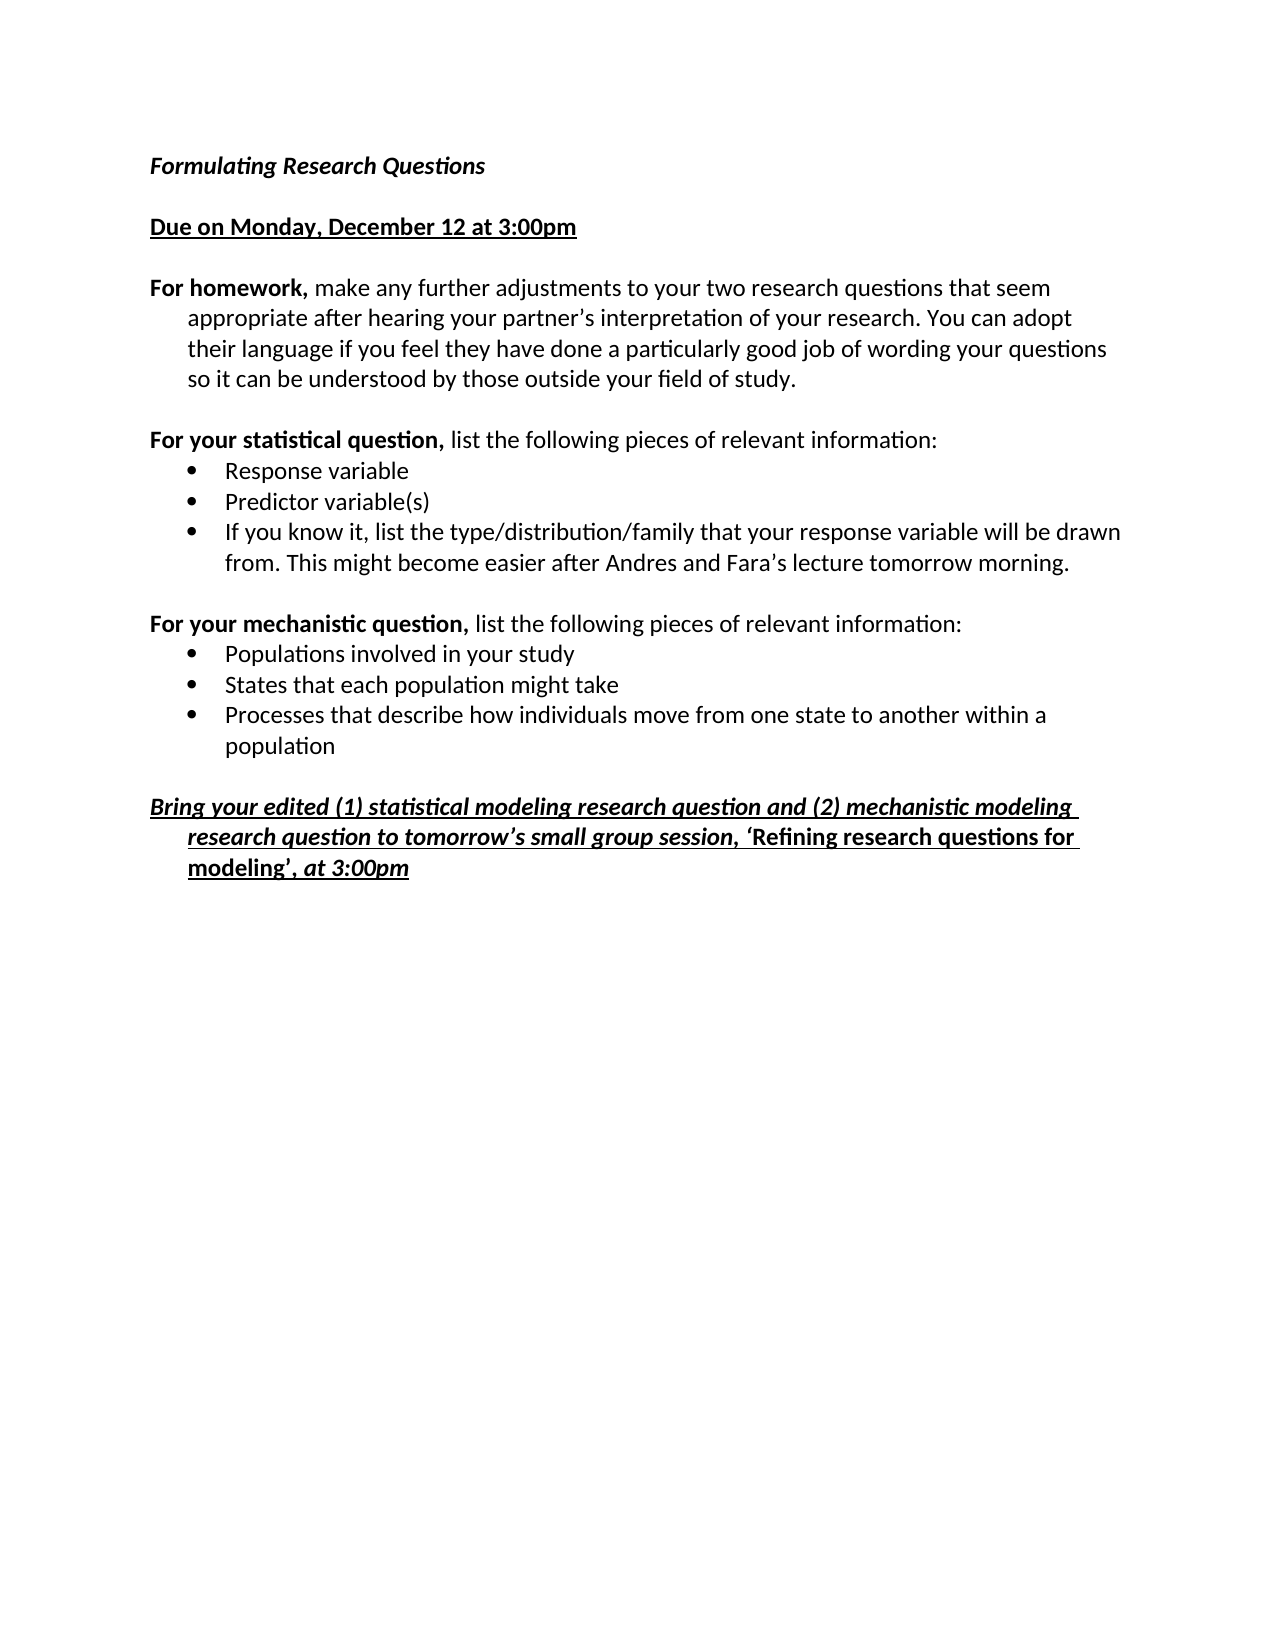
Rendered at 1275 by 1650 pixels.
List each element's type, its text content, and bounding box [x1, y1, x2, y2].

list For your statistical question, list the following pieces of relevant information: [150, 425, 1125, 455]
list If you know it, list the type/distribution/family that your response variable will be drawn from. This might become easier after Andres and Fara’s lecture tomorrow morning. [187, 516, 1125, 577]
list Due on Monday, December 12 at 3:00pm [150, 211, 1125, 242]
list Predictor variable(s) [187, 486, 1125, 516]
list For homework, make any further adjustments to your two research questions that seem appropriate after hearing your partner’s interpretation of your research. You can adopt their language if you feel they have done a particularly good job of wording your questions so it can be understood by those outside your field of study. [150, 272, 1125, 394]
list Formulating Research Questions [150, 150, 1125, 181]
list Processes that describe how individuals move from one state to another within a population [187, 699, 1125, 760]
list States that each population might take [187, 669, 1125, 699]
list For your mechanistic question, list the following pieces of relevant information: [150, 608, 1125, 638]
list Bring your edited (1) statistical modeling research question and (2) mechanistic modeling research question to tomorrow’s small group session, ‘Refining research questions for modeling’, at 3:00pm [150, 791, 1125, 882]
list Response variable [187, 455, 1125, 486]
list Populations involved in your study [187, 638, 1125, 669]
